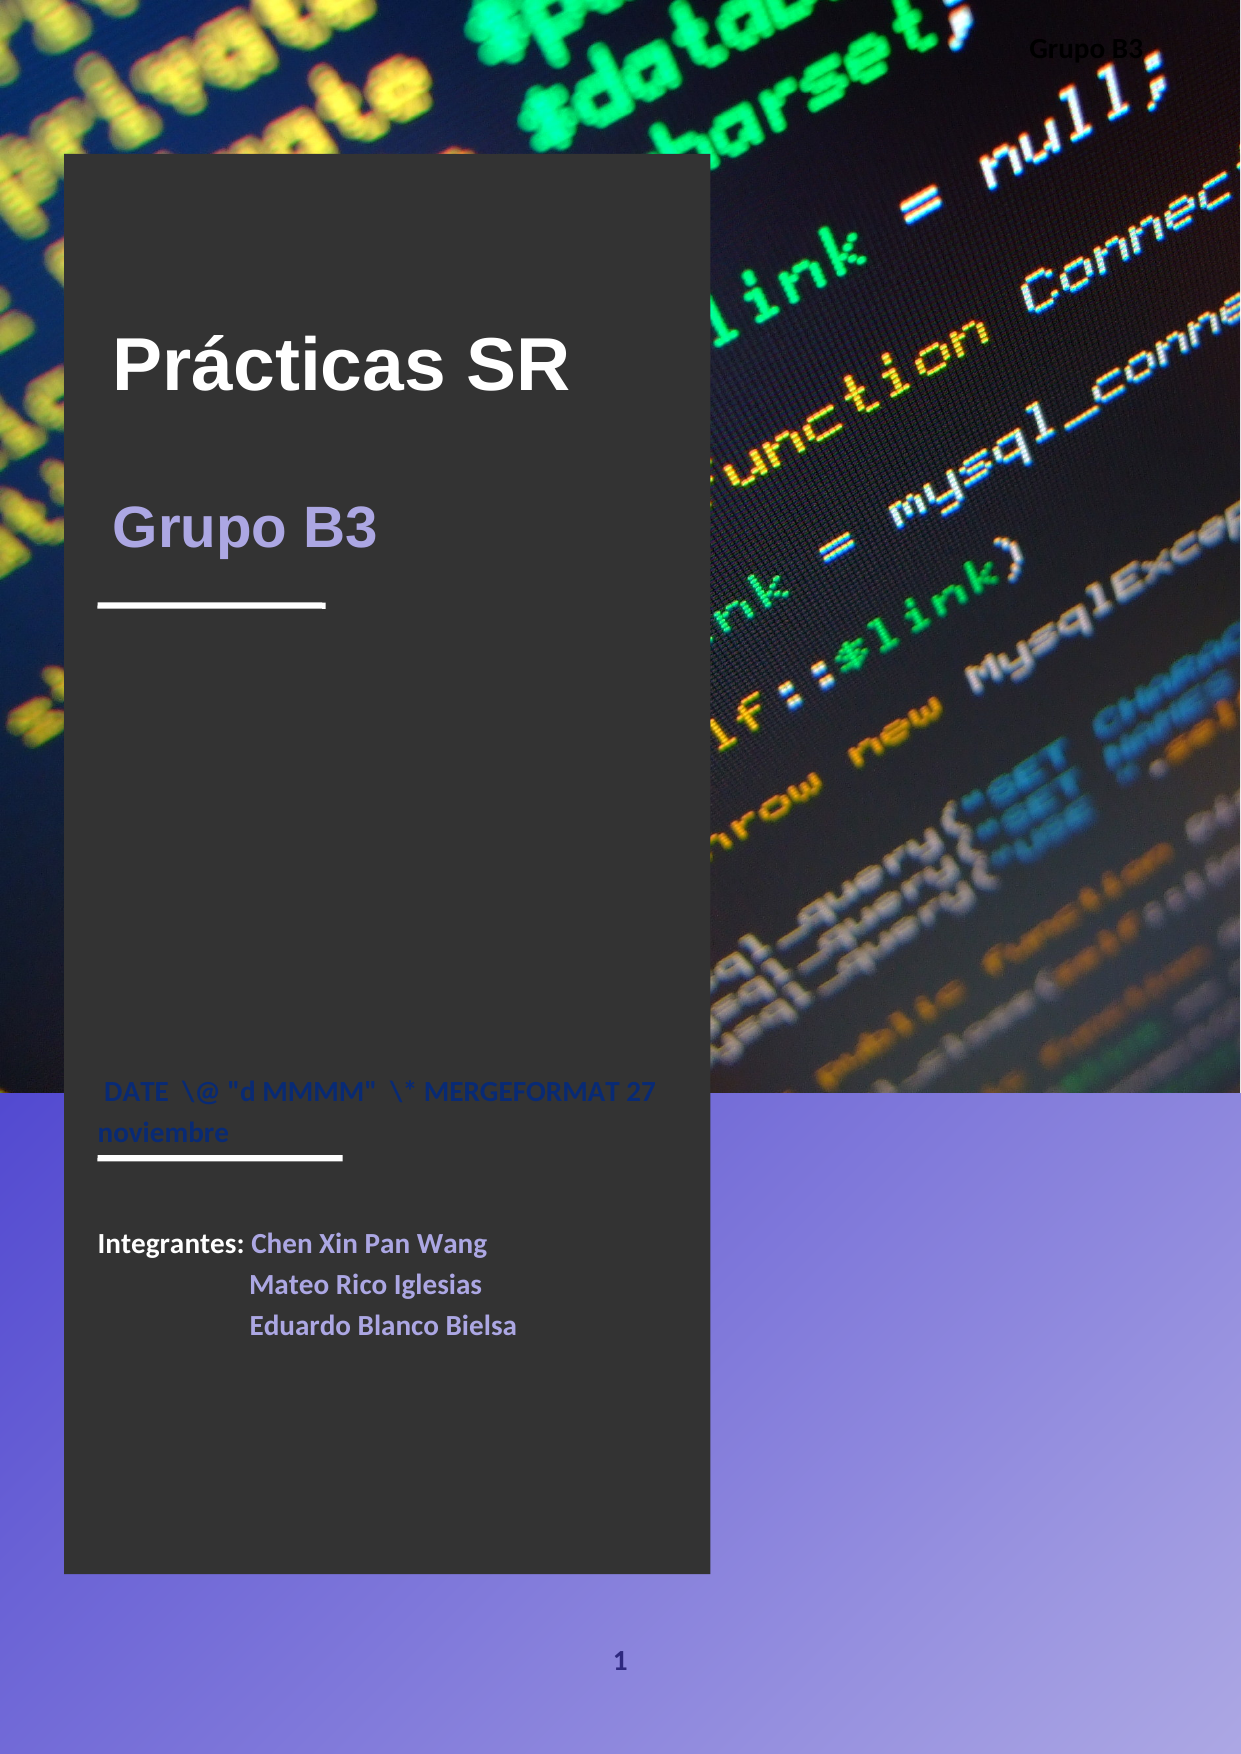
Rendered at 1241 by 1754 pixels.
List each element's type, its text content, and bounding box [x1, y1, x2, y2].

table_cell [98, 1404, 679, 1657]
table_cell [98, 313, 679, 1073]
picture [0, 0, 1241, 1093]
table_cell Integrantes: Chen Xin Pan Wang Mateo Rico Iglesias Eduardo Blanco Bielsa [98, 1073, 679, 1403]
table_header [98, 115, 679, 312]
